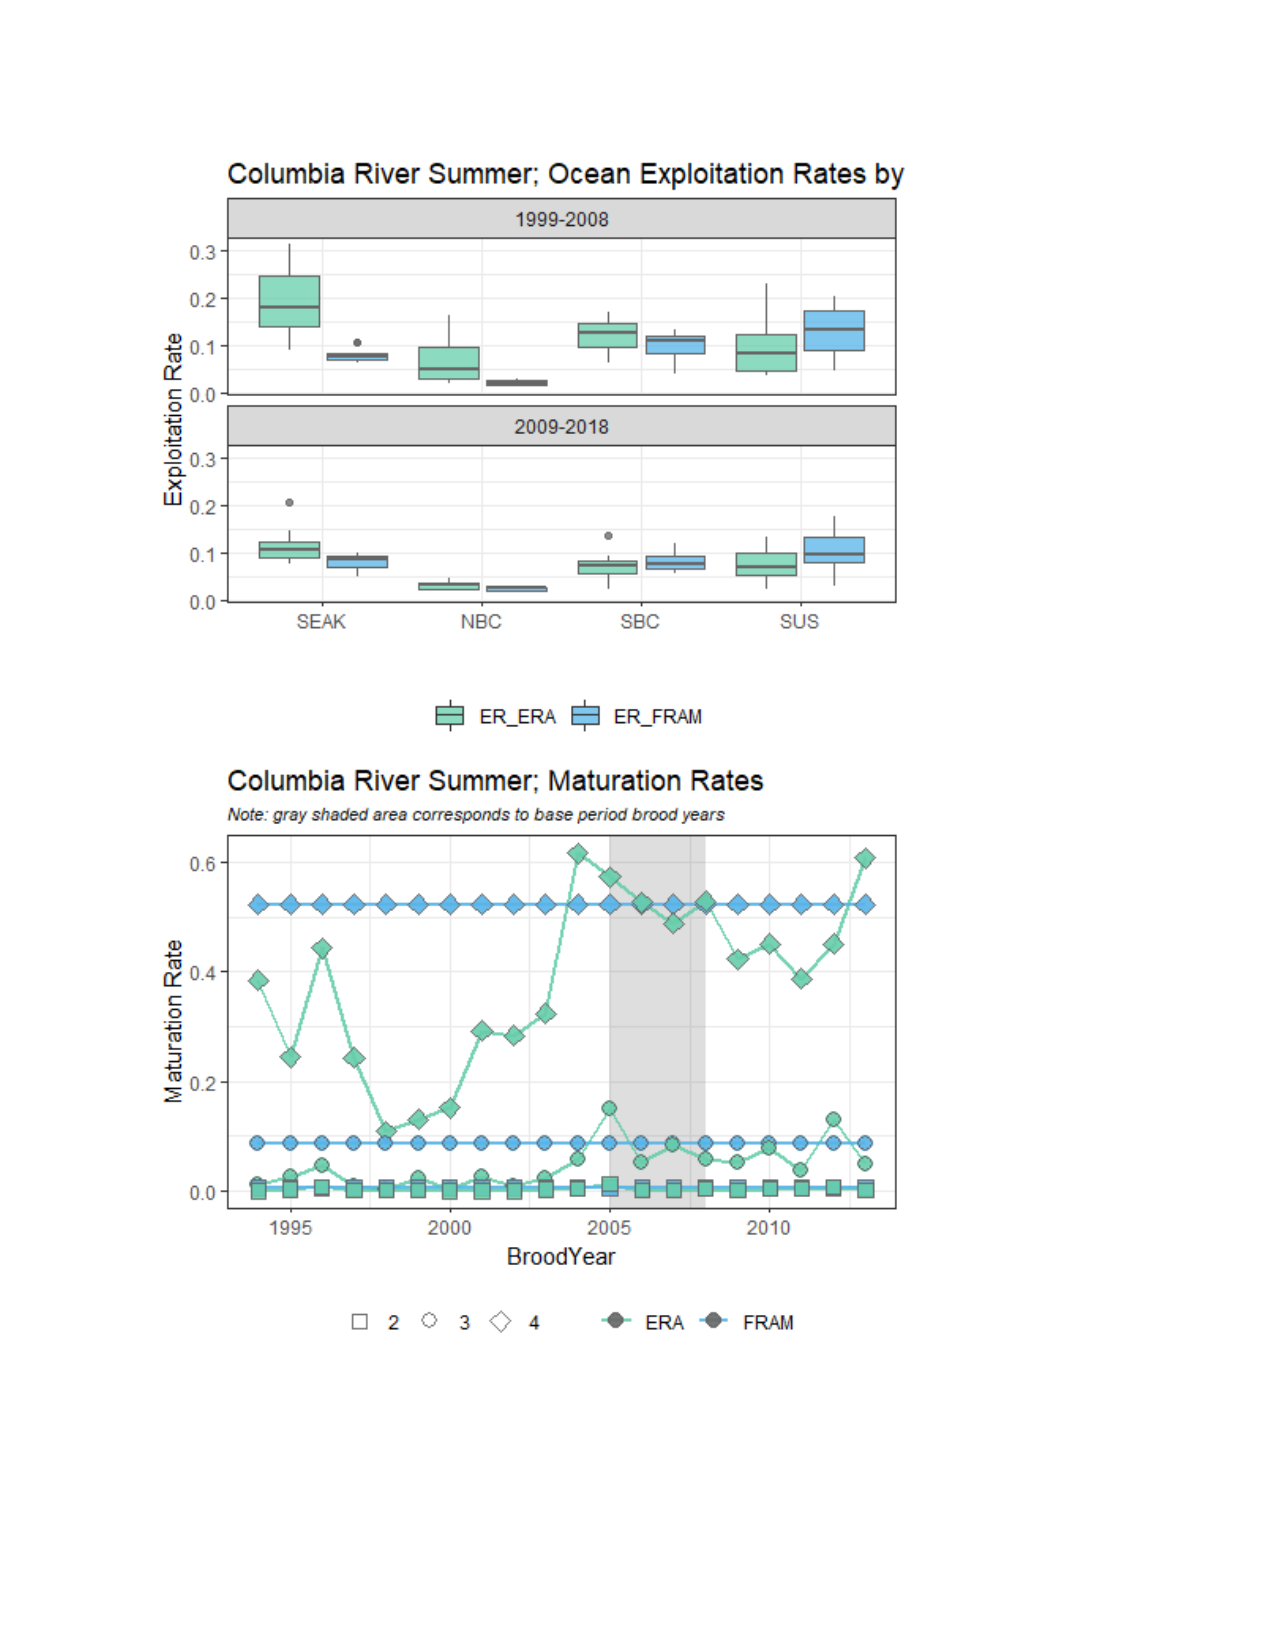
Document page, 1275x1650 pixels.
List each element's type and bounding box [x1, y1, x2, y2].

picture [150, 150, 908, 1363]
